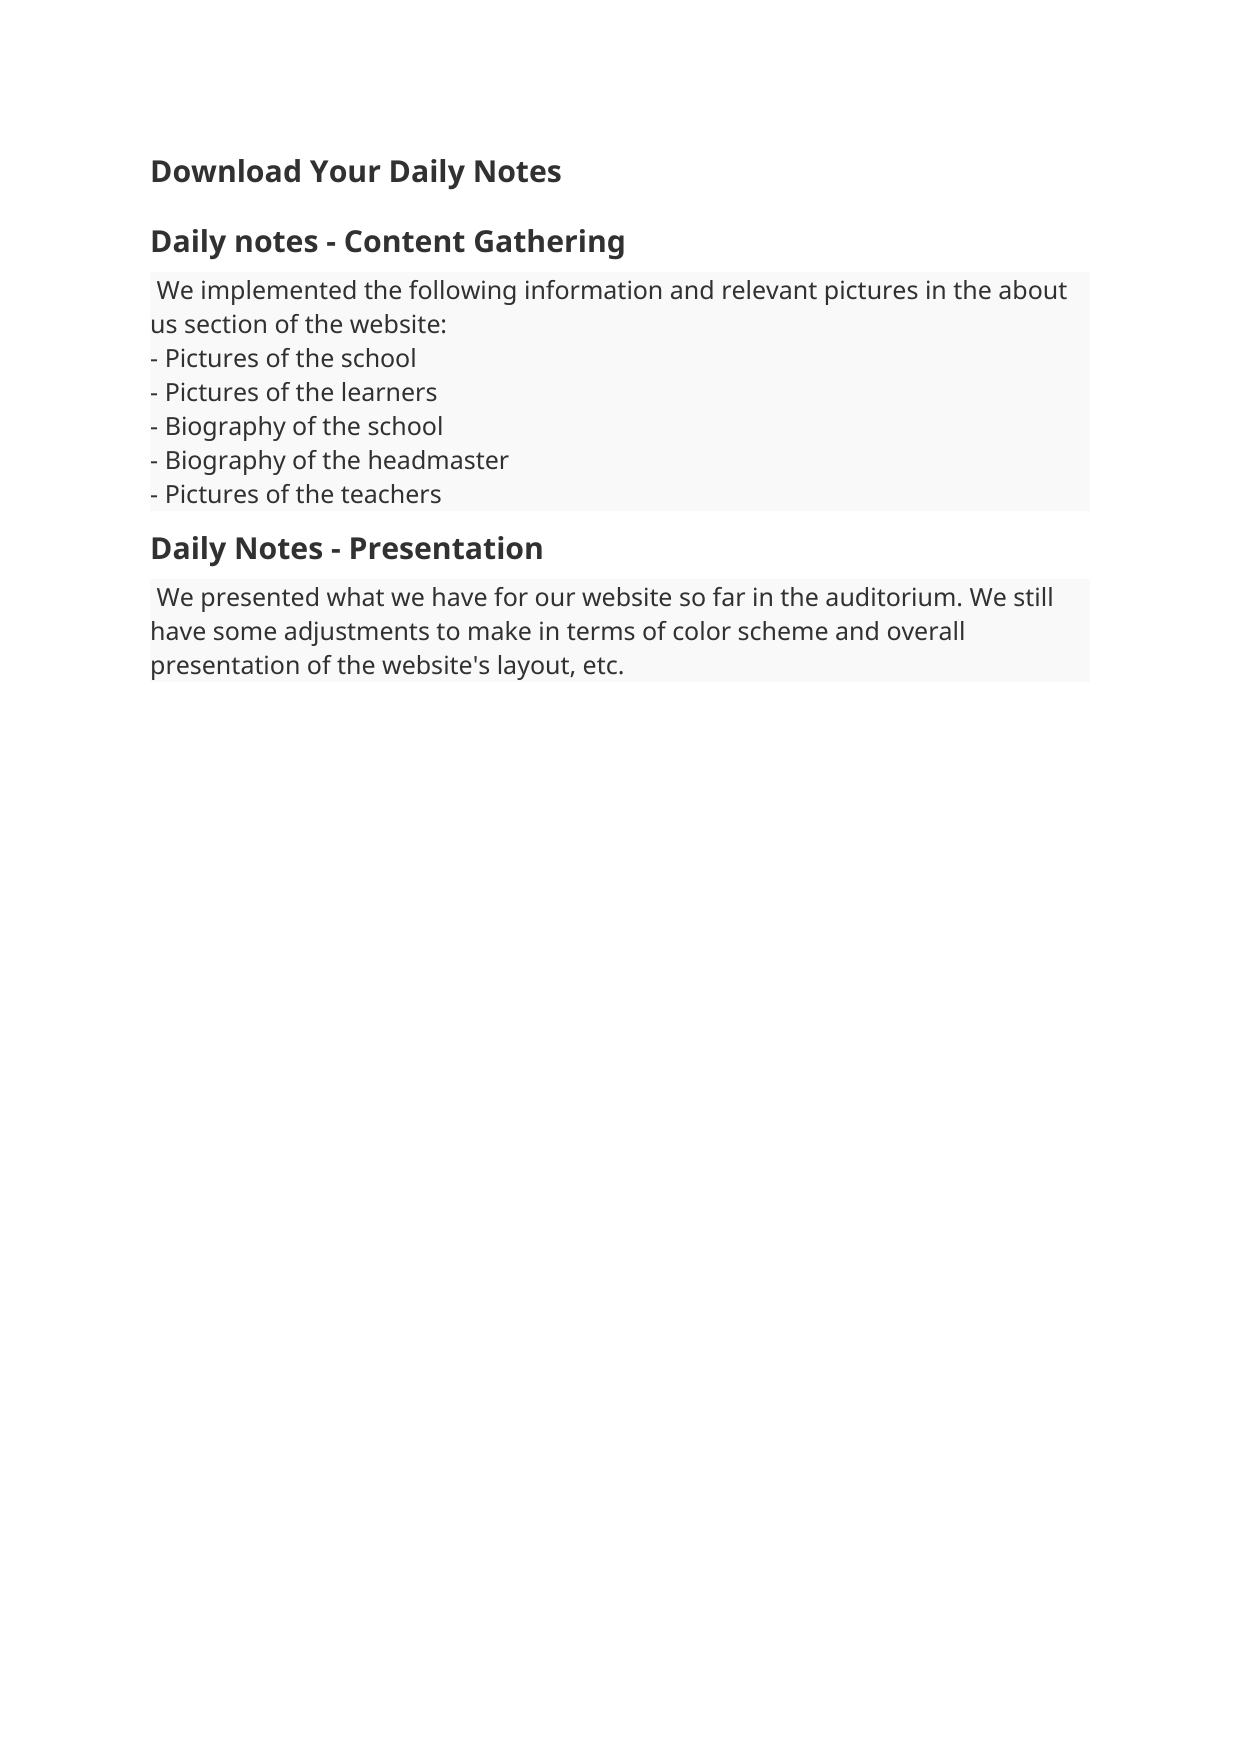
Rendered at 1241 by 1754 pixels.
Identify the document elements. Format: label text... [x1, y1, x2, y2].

text We presented what we have for our website so far in the auditorium. We still have some adjustments to make in terms of color scheme and overall presentation of the website's layout, etc. [150, 579, 1090, 682]
text We implemented the following information and relevant pictures in the about us section of the website: - Pictures of the school - Pictures of the learners - Biography of the school - Biography of the headmaster - Pictures of the teachers [150, 272, 1090, 511]
text Daily notes - Content Gathering [150, 220, 1090, 261]
text Daily Notes - Presentation [150, 527, 1090, 569]
text Download Your Daily Notes [150, 150, 1090, 191]
